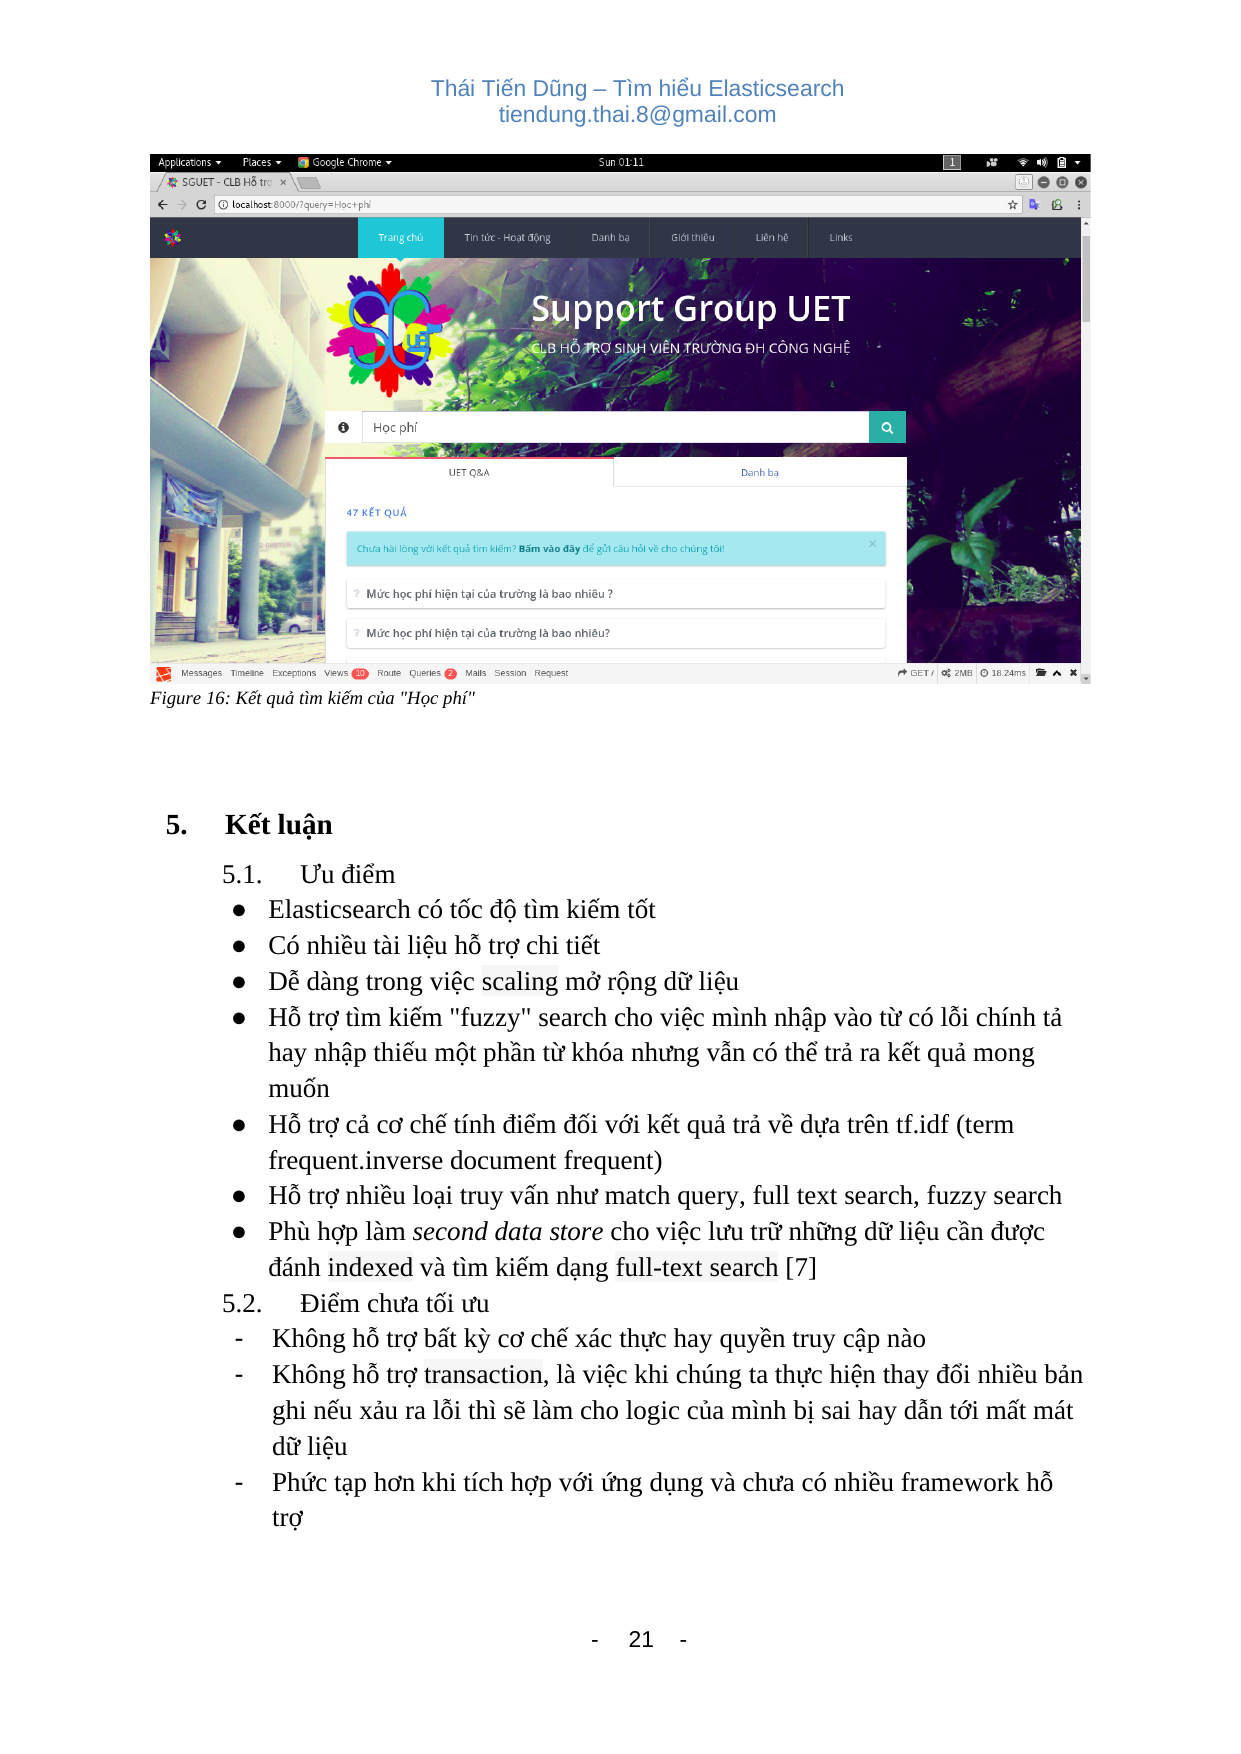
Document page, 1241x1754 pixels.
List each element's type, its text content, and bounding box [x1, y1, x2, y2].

list Hỗ trợ cả cơ chế tính điểm đối với kết quả trả về dựa trên tf.idf (term frequent.inverse document frequent) [231, 1108, 1090, 1175]
list Hỗ trợ tìm kiếm "fuzzy" search cho việc mình nhập vào từ có lỗi chính tả hay nhập thiếu một phần từ khóa nhưng vẫn có thể trả ra kết quả mong muốn [231, 1001, 1090, 1103]
list Không hỗ trợ bất kỳ cơ chế xác thực hay quyền truy cập nào [234, 1322, 1090, 1354]
list Hỗ trợ nhiều loại truy vấn như match query, full text search, fuzzy search [231, 1179, 1090, 1211]
list Dễ dàng trong việc scaling mở rộng dữ liệu [231, 965, 482, 996]
list Có nhiều tài liệu hỗ trợ chi tiết [231, 929, 1090, 961]
text Figure 16: Kết quả tìm kiếm của "Học phí" [150, 687, 1090, 709]
list Phức tạp hơn khi tích hợp với ứng dụng và chưa có nhiều framework hỗ trợ [234, 1466, 1090, 1533]
list Ưu điểm [262, 858, 1090, 889]
list Không hỗ trợ transaction, là việc khi chúng ta thực hiện thay đổi nhiều bản ghi nếu xảu ra lỗi thì sẽ làm cho logic của mình bị sai hay dẫn tới mất mát dữ liệu [234, 1358, 1090, 1461]
picture [150, 154, 1091, 684]
list Elasticsearch có tốc độ tìm kiếm tốt [231, 894, 1090, 925]
subtitle Kết luận [187, 807, 1090, 840]
list Dễ dàng trong việc scaling mở rộng dữ liệu [558, 965, 1090, 996]
list Điểm chưa tối ưu [262, 1287, 1090, 1318]
list Phù hợp làm second data store cho việc lưu trữ những dữ liệu cần được đánh indexed và tìm kiếm dạng full-text search [231, 1215, 1090, 1282]
